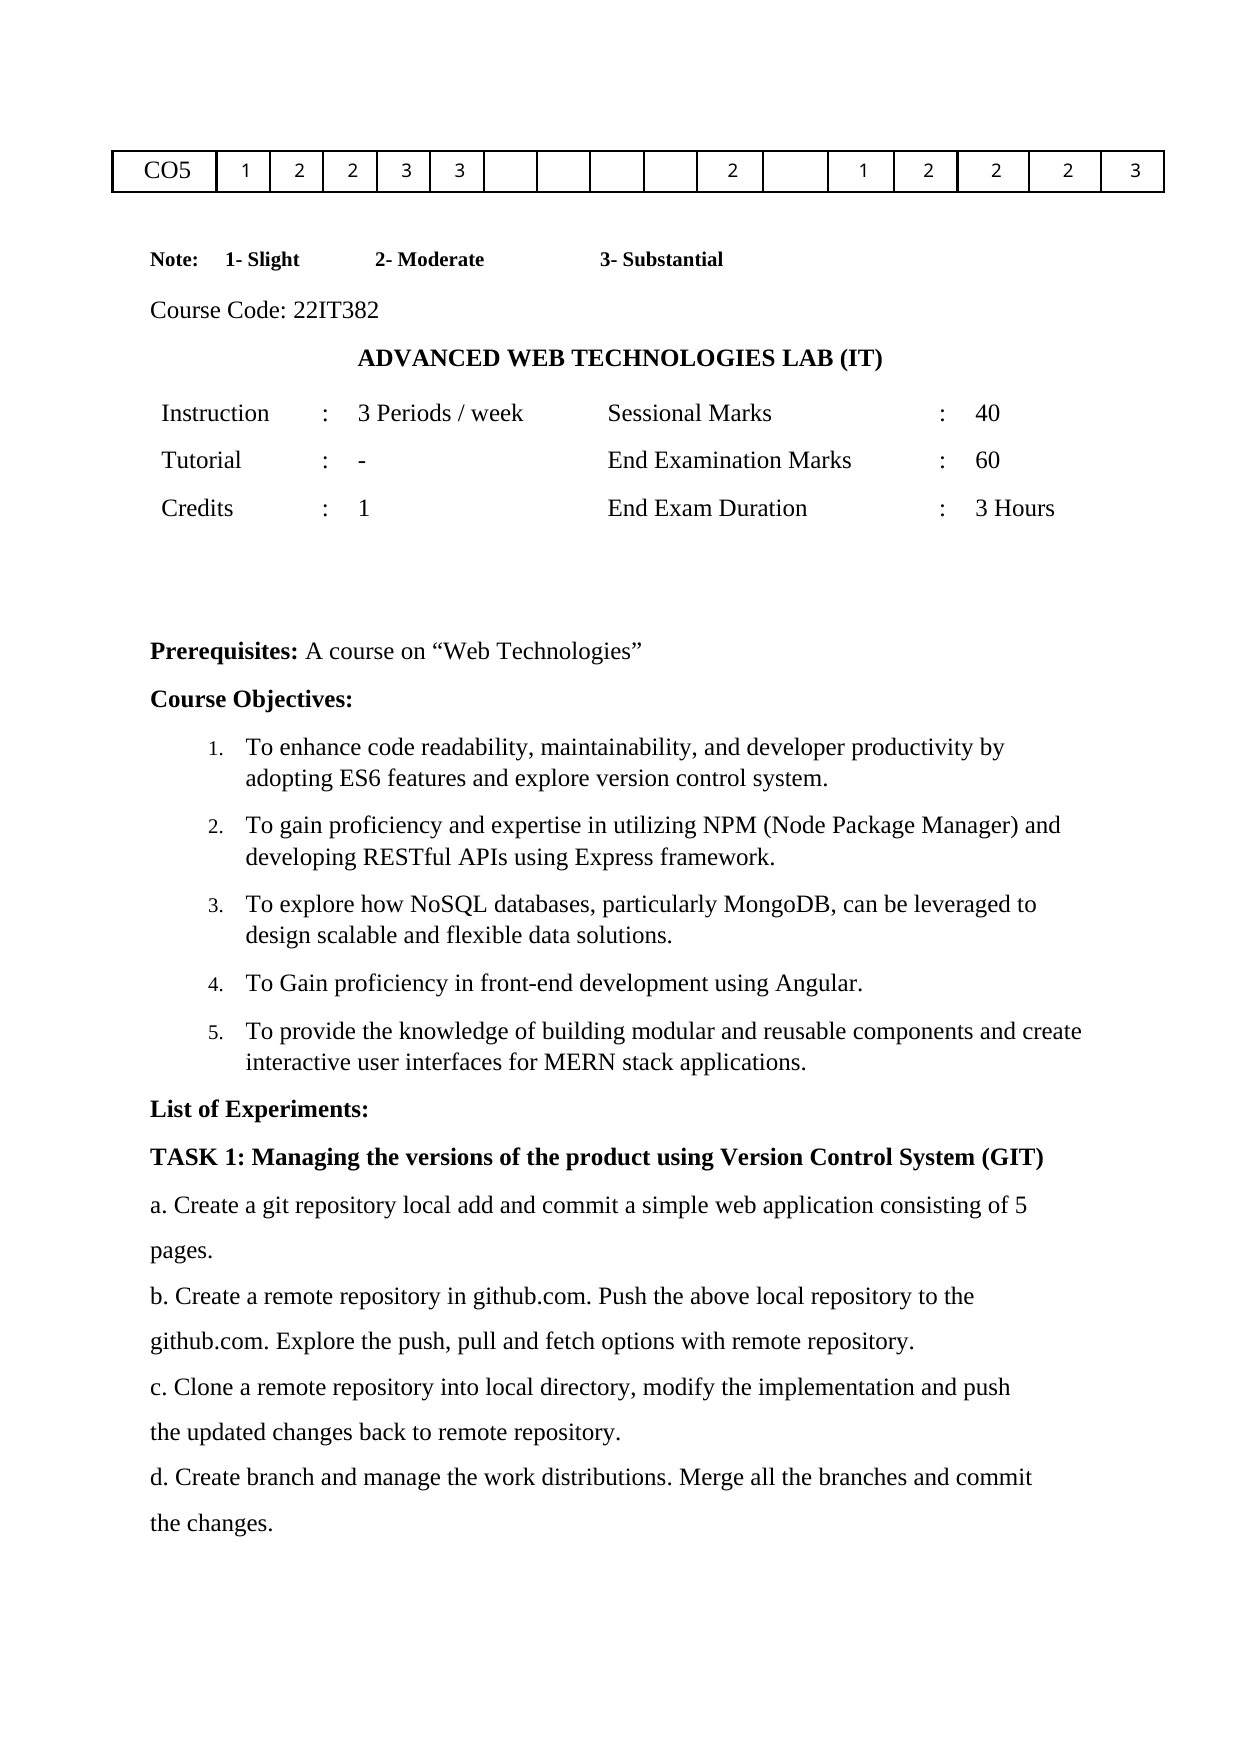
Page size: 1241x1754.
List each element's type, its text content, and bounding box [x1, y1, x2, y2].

text pages. [150, 1235, 1090, 1264]
text Note: 1- Slight 2- Moderate 3- Substantial [150, 247, 1090, 271]
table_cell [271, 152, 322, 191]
text ADVANCED WEB TECHNOLOGIES LAB (IT) [150, 343, 1090, 372]
text a. Create a git repository local add and commit a simple web application consisting of 5 [150, 1190, 1090, 1219]
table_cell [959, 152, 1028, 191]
list To enhance code readability, maintainability, and developer productivity by adopting ES6 features and explore version control system. [208, 732, 1090, 792]
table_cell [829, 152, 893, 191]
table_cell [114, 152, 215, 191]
text Course Code: 22IT382 [150, 295, 1090, 324]
text github.com. Explore the push, pull and fetch options with remote repository. [150, 1326, 1090, 1355]
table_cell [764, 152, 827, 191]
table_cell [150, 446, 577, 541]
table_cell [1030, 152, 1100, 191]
list To Gain proficiency in front-end development using Angular. [208, 968, 1090, 997]
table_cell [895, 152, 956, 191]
text d. Create branch and manage the work distributions. Merge all the branches and commit [150, 1462, 1090, 1491]
list To provide the knowledge of building modular and reusable components and create interactive user interfaces for MERN stack applications. [208, 1016, 1090, 1076]
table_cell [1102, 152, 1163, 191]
text b. Create a remote repository in github.com. Push the above local repository to the [150, 1281, 1090, 1309]
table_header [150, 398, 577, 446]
text the updated changes back to remote repository. [150, 1417, 1090, 1446]
text Prerequisites: A course on “Web Technologies” [150, 636, 1090, 665]
list To gain proficiency and expertise in utilizing NPM (Node Package Manager) and developing RESTful APIs using Express framework. [208, 811, 1090, 870]
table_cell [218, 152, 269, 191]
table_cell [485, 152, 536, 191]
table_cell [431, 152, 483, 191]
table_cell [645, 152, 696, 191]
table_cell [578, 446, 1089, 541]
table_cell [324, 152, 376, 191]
text Course Objectives: [150, 684, 1090, 713]
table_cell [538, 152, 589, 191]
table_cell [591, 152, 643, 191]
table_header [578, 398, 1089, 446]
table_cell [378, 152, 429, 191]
text c. Clone a remote repository into local directory, modify the implementation and push [150, 1372, 1090, 1400]
text TASK 1: Managing the versions of the product using Version Control System (GIT) [150, 1142, 1090, 1171]
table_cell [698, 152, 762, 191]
list To explore how NoSQL databases, particularly MongoDB, can be leveraged to design scalable and flexible data solutions. [208, 889, 1090, 949]
text the changes. [150, 1508, 1090, 1537]
text List of Experiments: [150, 1094, 1090, 1123]
